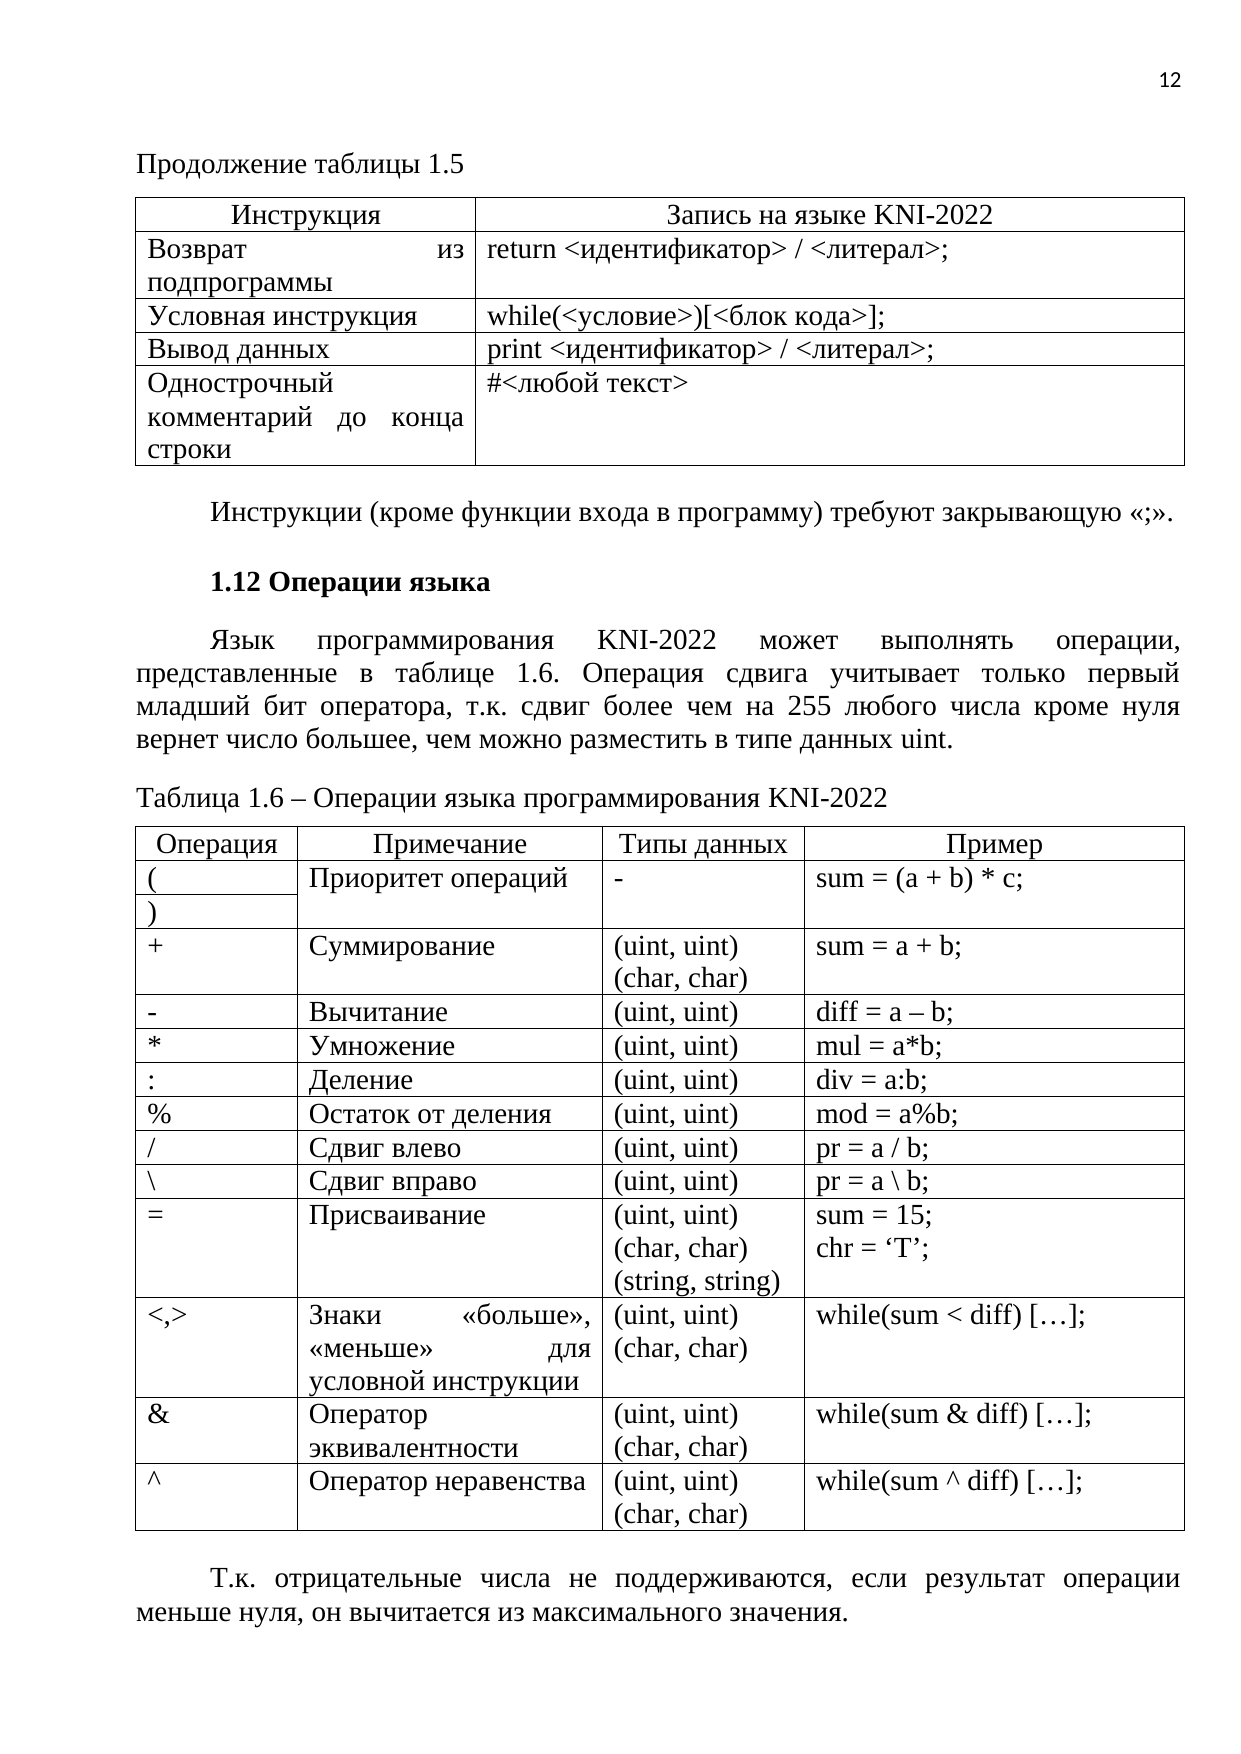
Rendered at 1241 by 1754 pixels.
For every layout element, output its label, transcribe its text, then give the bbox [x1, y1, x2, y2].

text Инструкции (кроме функции входа в программу) требуют закрывающую «;». [136, 495, 1181, 528]
list Операции языка [136, 566, 1181, 598]
table_cell Присваивание [298, 1199, 602, 1297]
table_cell #<любой текст> [476, 366, 1184, 465]
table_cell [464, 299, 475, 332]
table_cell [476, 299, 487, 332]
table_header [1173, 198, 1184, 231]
table_cell + [136, 929, 297, 994]
text Т.к. отрицательные числа не поддерживаются, если результат операции меньше нуля, он вычитается из максимального значения. [136, 1560, 1181, 1627]
table_cell sum = 15; chr = ‘T’; [805, 1199, 1184, 1297]
table_cell Приоритет операций [298, 861, 602, 928]
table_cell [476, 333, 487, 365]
table_cell ^ [136, 1464, 297, 1530]
table_cell - [603, 861, 804, 928]
table_cell = [136, 1199, 297, 1297]
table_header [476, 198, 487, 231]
table_cell Суммирование [298, 929, 602, 994]
text Продолжение таблицы 1.5 [136, 146, 1181, 179]
table_cell <,> [136, 1298, 297, 1397]
text Язык программирования KNI-2022 может выполнять операции, представленные в таблице 1.6. Операция сдвига учитывает только первый младший бит оператора, т.к. сдвиг более чем на 255 любого числа кроме нуля вернет число большее, чем можно разместить в типе данных uint. [136, 623, 1181, 755]
text Таблица 1.6 – Операции языка программирования KNI-2022 [136, 780, 1181, 813]
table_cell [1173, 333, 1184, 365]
table_cell while(sum & diff) […]; [805, 1398, 1184, 1463]
table_cell sum = a + b; [805, 929, 1184, 994]
table_cell sum = (a + b) * c; [805, 861, 1184, 928]
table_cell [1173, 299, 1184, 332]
table_cell Оператор неравенства [298, 1464, 602, 1530]
table_cell & [136, 1398, 297, 1463]
table_cell while(sum < diff) […]; [805, 1298, 1184, 1397]
table_cell (uint, uint) (char, char) [603, 1298, 804, 1397]
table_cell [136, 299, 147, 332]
table_cell while(sum ^ diff) […]; [805, 1464, 1184, 1530]
